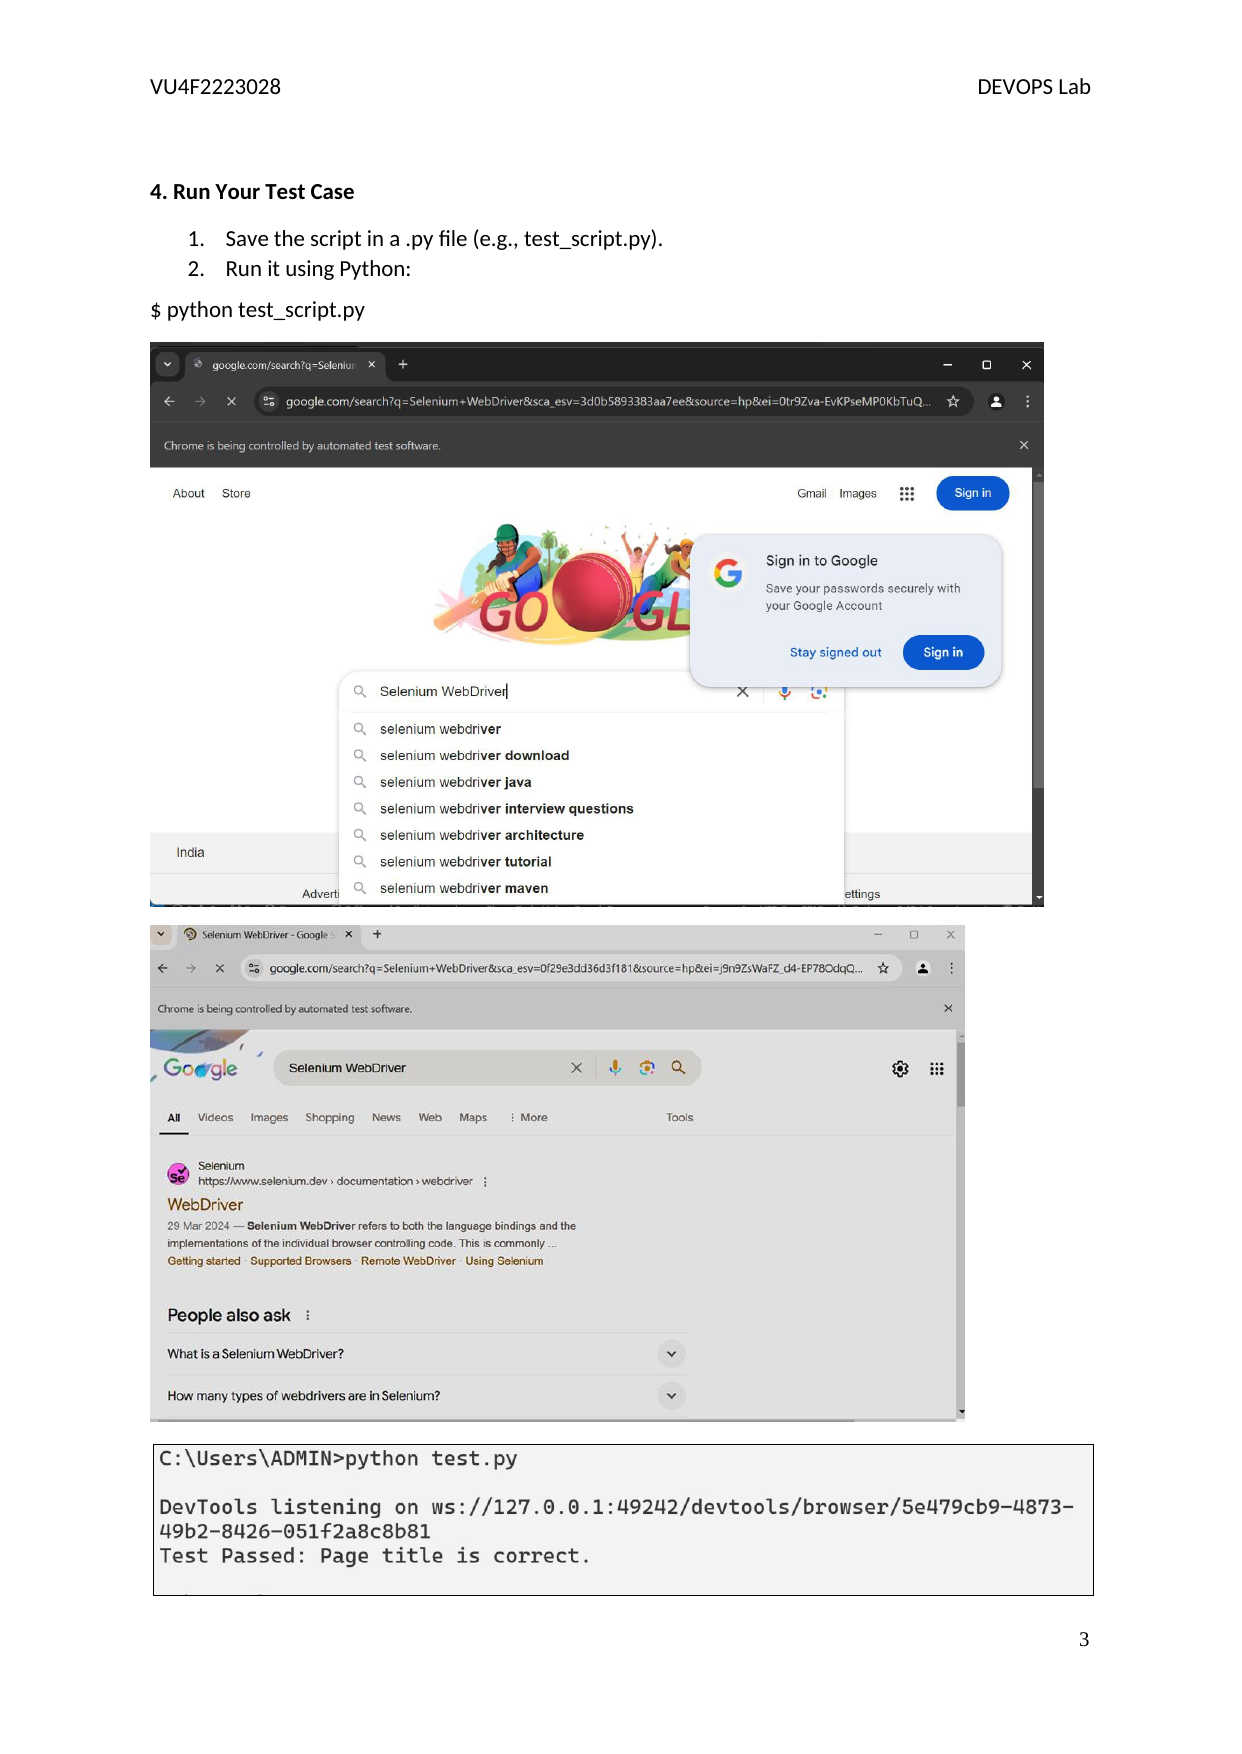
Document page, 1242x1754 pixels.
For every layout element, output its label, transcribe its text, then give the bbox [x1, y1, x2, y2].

picture [150, 925, 965, 1422]
text $ python test_script.py [150, 295, 1104, 323]
text 2. Run it using Python: [187, 254, 1104, 282]
text 4. Run Your Test Case [150, 177, 1104, 205]
text 1. Save the script in a .py file (e.g., test_script.py). [187, 224, 1104, 252]
picture [154, 1445, 1093, 1595]
picture [150, 342, 1044, 907]
